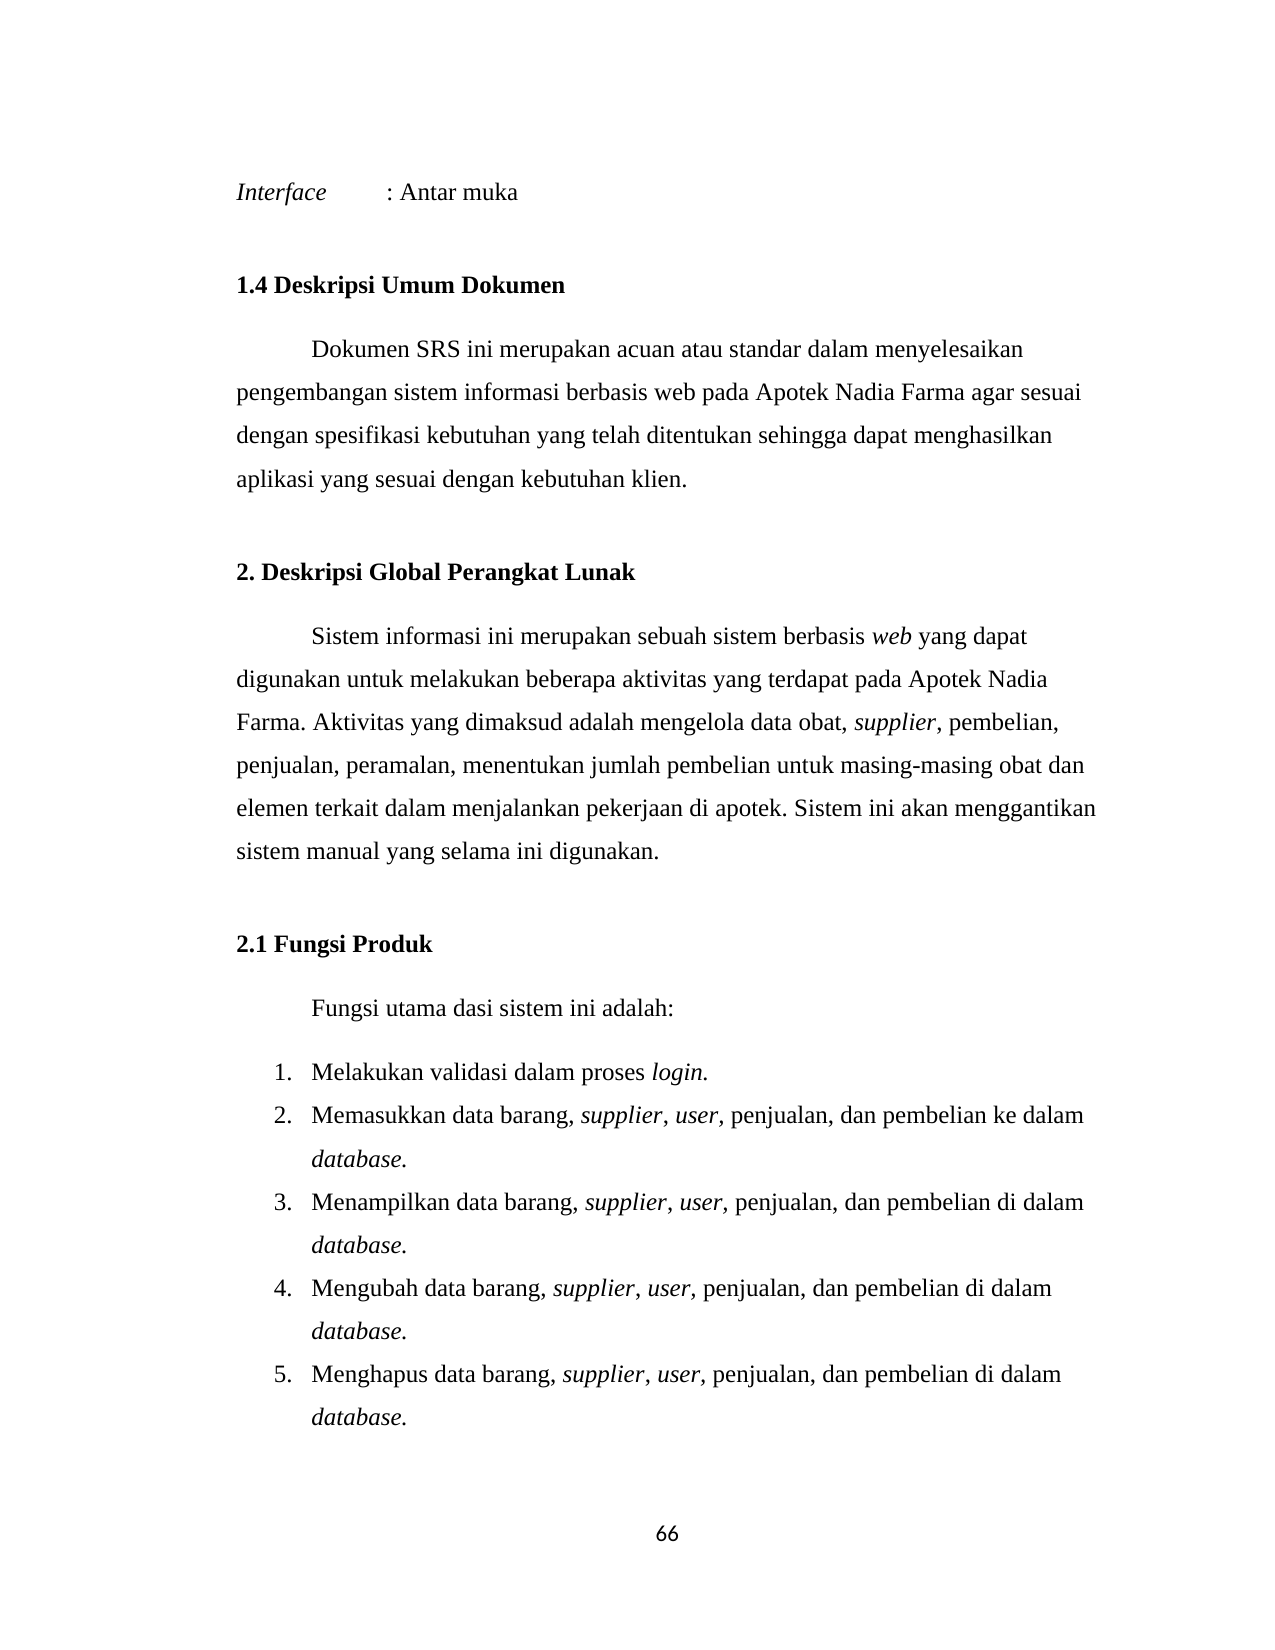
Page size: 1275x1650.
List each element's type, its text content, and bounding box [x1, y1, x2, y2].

list Menghapus data barang, supplier, user, penjualan, dan pembelian di dalam database. [274, 1359, 1098, 1431]
text Fungsi utama dasi sistem ini adalah: [236, 993, 1098, 1022]
text Interface : Antar muka [236, 177, 1098, 206]
list Memasukkan data barang, supplier, user, penjualan, dan pembelian ke dalam database. [274, 1101, 1098, 1172]
subtitle 1.4 Deskripsi Umum Dokumen [236, 270, 1098, 299]
text Sistem informasi ini merupakan sebuah sistem berbasis web yang dapat digunakan untuk melakukan beberapa aktivitas yang terdapat pada Apotek Nadia Farma. Aktivitas yang dimaksud adalah mengelola data obat, supplier, pembelian, penjualan, peramalan, menentukan jumlah pembelian untuk masing-masing obat dan elemen terkait dalam menjalankan pekerjaan di apotek. Sistem ini akan menggantikan sistem manual yang selama ini digunakan. [236, 621, 1098, 865]
subtitle 2.1 Fungsi Produk [236, 929, 1098, 958]
list Mengubah data barang, supplier, user, penjualan, dan pembelian di dalam database. [274, 1273, 1098, 1345]
subtitle 2. Deskripsi Global Perangkat Lunak [236, 557, 1098, 586]
list Menampilkan data barang, supplier, user, penjualan, dan pembelian di dalam database. [274, 1187, 1098, 1259]
text Dokumen SRS ini merupakan acuan atau standar dalam menyelesaikan pengembangan sistem informasi berbasis web pada Apotek Nadia Farma agar sesuai dengan spesifikasi kebutuhan yang telah ditentukan sehingga dapat menghasilkan aplikasi yang sesuai dengan kebutuhan klien. [236, 334, 1098, 492]
list Melakukan validasi dalam proses login. [274, 1057, 1098, 1086]
